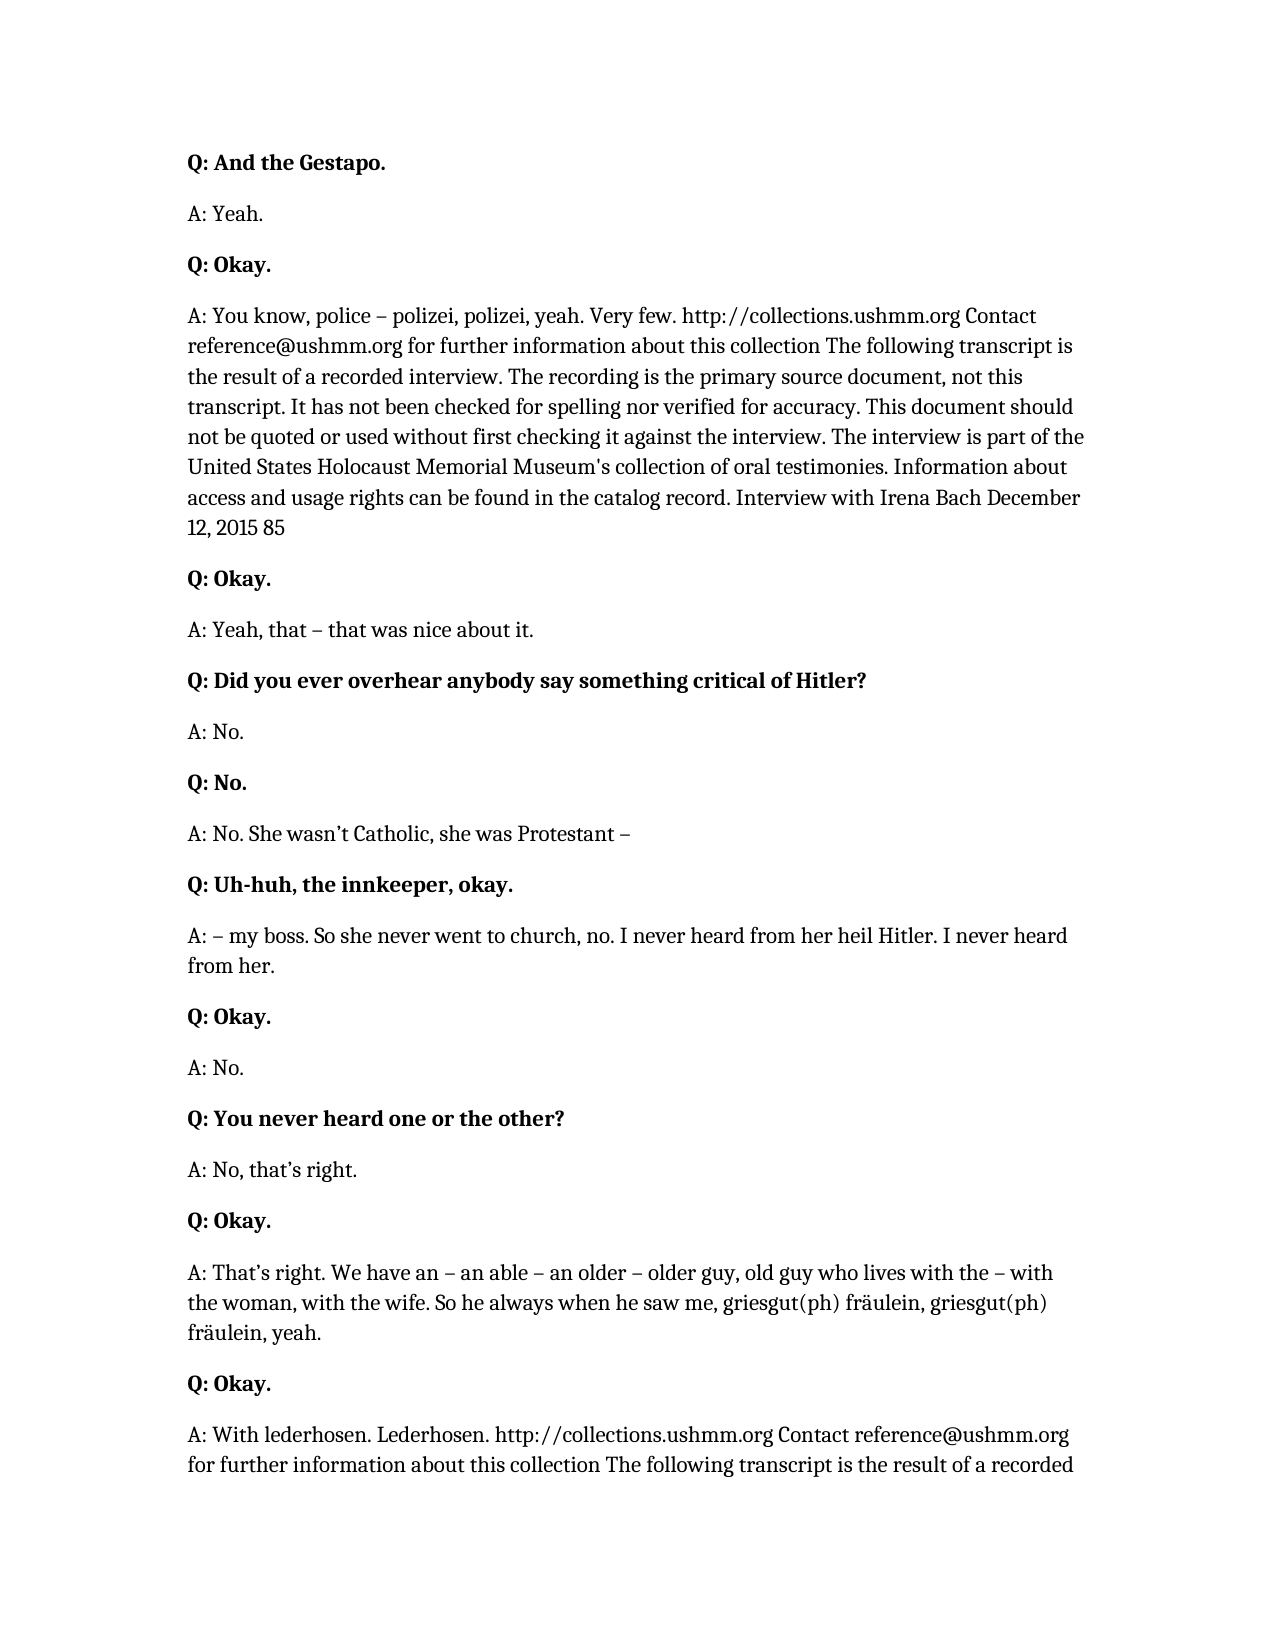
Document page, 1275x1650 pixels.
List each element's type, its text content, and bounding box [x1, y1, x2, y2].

text Q: Okay. [187, 566, 1087, 592]
text A: No. She wasn’t Catholic, she was Protestant – [187, 821, 1087, 847]
text A: No. [187, 1055, 1087, 1082]
text Q: Okay. [187, 1004, 1087, 1031]
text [187, 1422, 1087, 1478]
text Q: Okay. [187, 1208, 1087, 1235]
text Q: Okay. [187, 1371, 1087, 1397]
text Q: Did you ever overhear anybody say something critical of Hitler? [187, 668, 1087, 694]
text A: That’s right. We have an – an able – an older – older guy, old guy who lives with the – with the woman, with the wife. So he always when he saw me, griesgut(ph) fräulein, griesgut(ph) fräulein, yeah. [187, 1259, 1087, 1346]
text A: No. [187, 719, 1087, 745]
text A: No, that’s right. [187, 1157, 1087, 1184]
text A: Yeah, that – that was nice about it. [187, 617, 1087, 643]
text Q: Okay. [187, 252, 1087, 278]
text Q: No. [187, 770, 1087, 796]
text A: You know, police – polizei, polizei, yeah. Very few. http://collections.ushmm.org Contact reference@ushmm.org for further information about this collection The following transcript is the result of a recorded interview. The recording is the primary source document, not this transcript. It has not been checked for spelling nor verified for accuracy. This document should not be quoted or used without first checking it against the interview. The interview is part of the United States Holocaust Memorial Museum's collection of oral testimonies. Information about access and usage rights can be found in the catalog record. Interview with Irena Bach December 12, 2015 85 [187, 303, 1087, 541]
text Q: Uh-huh, the innkeeper, okay. [187, 872, 1087, 898]
text A: – my boss. So she never went to church, no. I never heard from her heil Hitler. I never heard from her. [187, 923, 1087, 979]
text Q: And the Gestapo. [187, 150, 1087, 176]
text Q: You never heard one or the other? [187, 1106, 1087, 1133]
text A: Yeah. [187, 201, 1087, 227]
